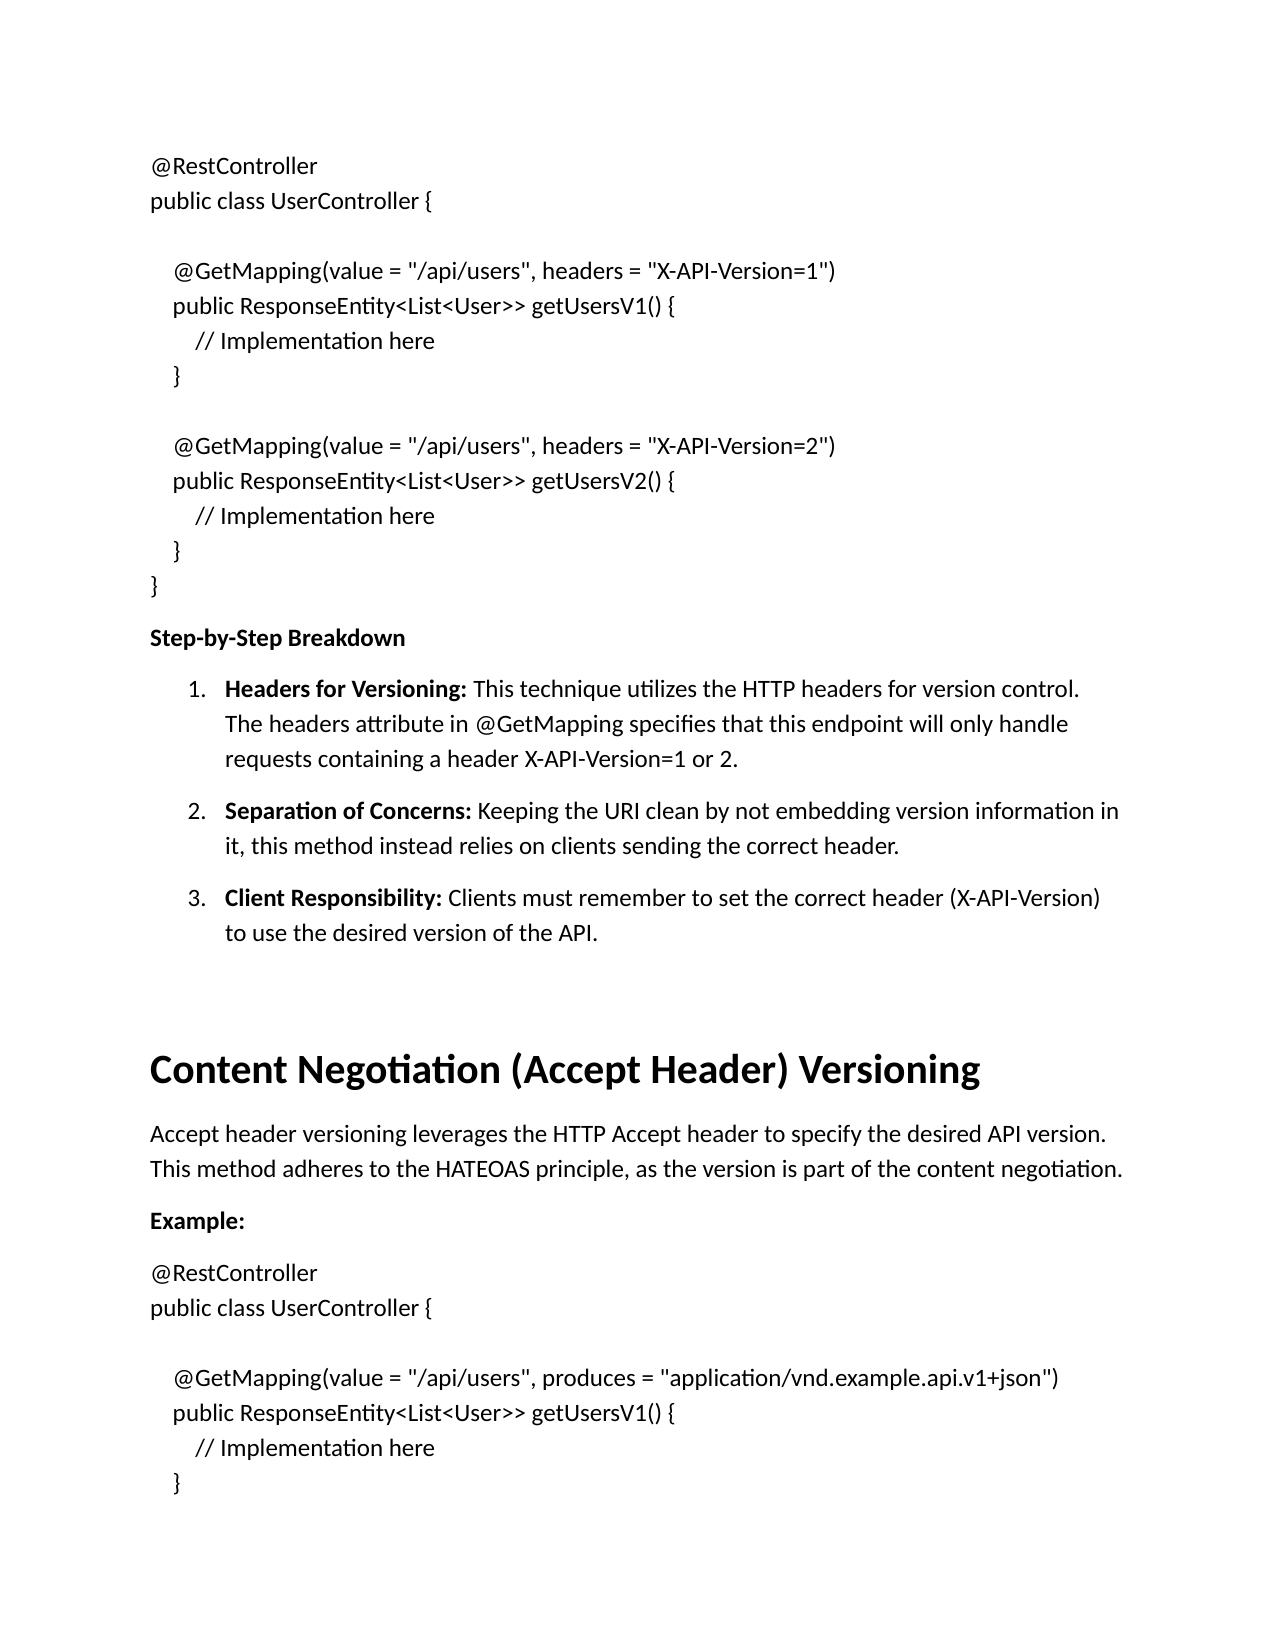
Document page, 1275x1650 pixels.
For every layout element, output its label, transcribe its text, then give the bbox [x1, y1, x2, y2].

text Content Negotiation (Accept Header) Versioning [150, 1043, 1125, 1094]
list Headers for Versioning: This technique utilizes the HTTP headers for version control. The headers attribute in @GetMapping specifies that this endpoint will only handle requests containing a header X-API-Version=1 or 2. [187, 673, 1125, 774]
text Step-by-Step Breakdown [150, 622, 1125, 652]
text Accept header versioning leverages the HTTP Accept header to specify the desired API version. This method adheres to the HATEOAS principle, as the version is part of the content negotiation. [150, 1118, 1125, 1184]
text @RestController public class UserController { @GetMapping(value = "/api/users", headers = "X-API-Version=1") public ResponseEntity<List<User>> getUsersV1() { // Implementation here } @GetMapping(value = "/api/users", headers = "X-API-Version=2") public ResponseEntity<List<User>> getUsersV2() { // Implementation here } } [150, 150, 1125, 601]
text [150, 1257, 1125, 1497]
list Separation of Concerns: Keeping the URI clean by not embedding version information in it, this method instead relies on clients sending the correct header. [187, 795, 1125, 861]
list Client Responsibility: Clients must remember to set the correct header (X-API-Version) to use the desired version of the API. [187, 882, 1125, 947]
text Example: [150, 1205, 1125, 1236]
